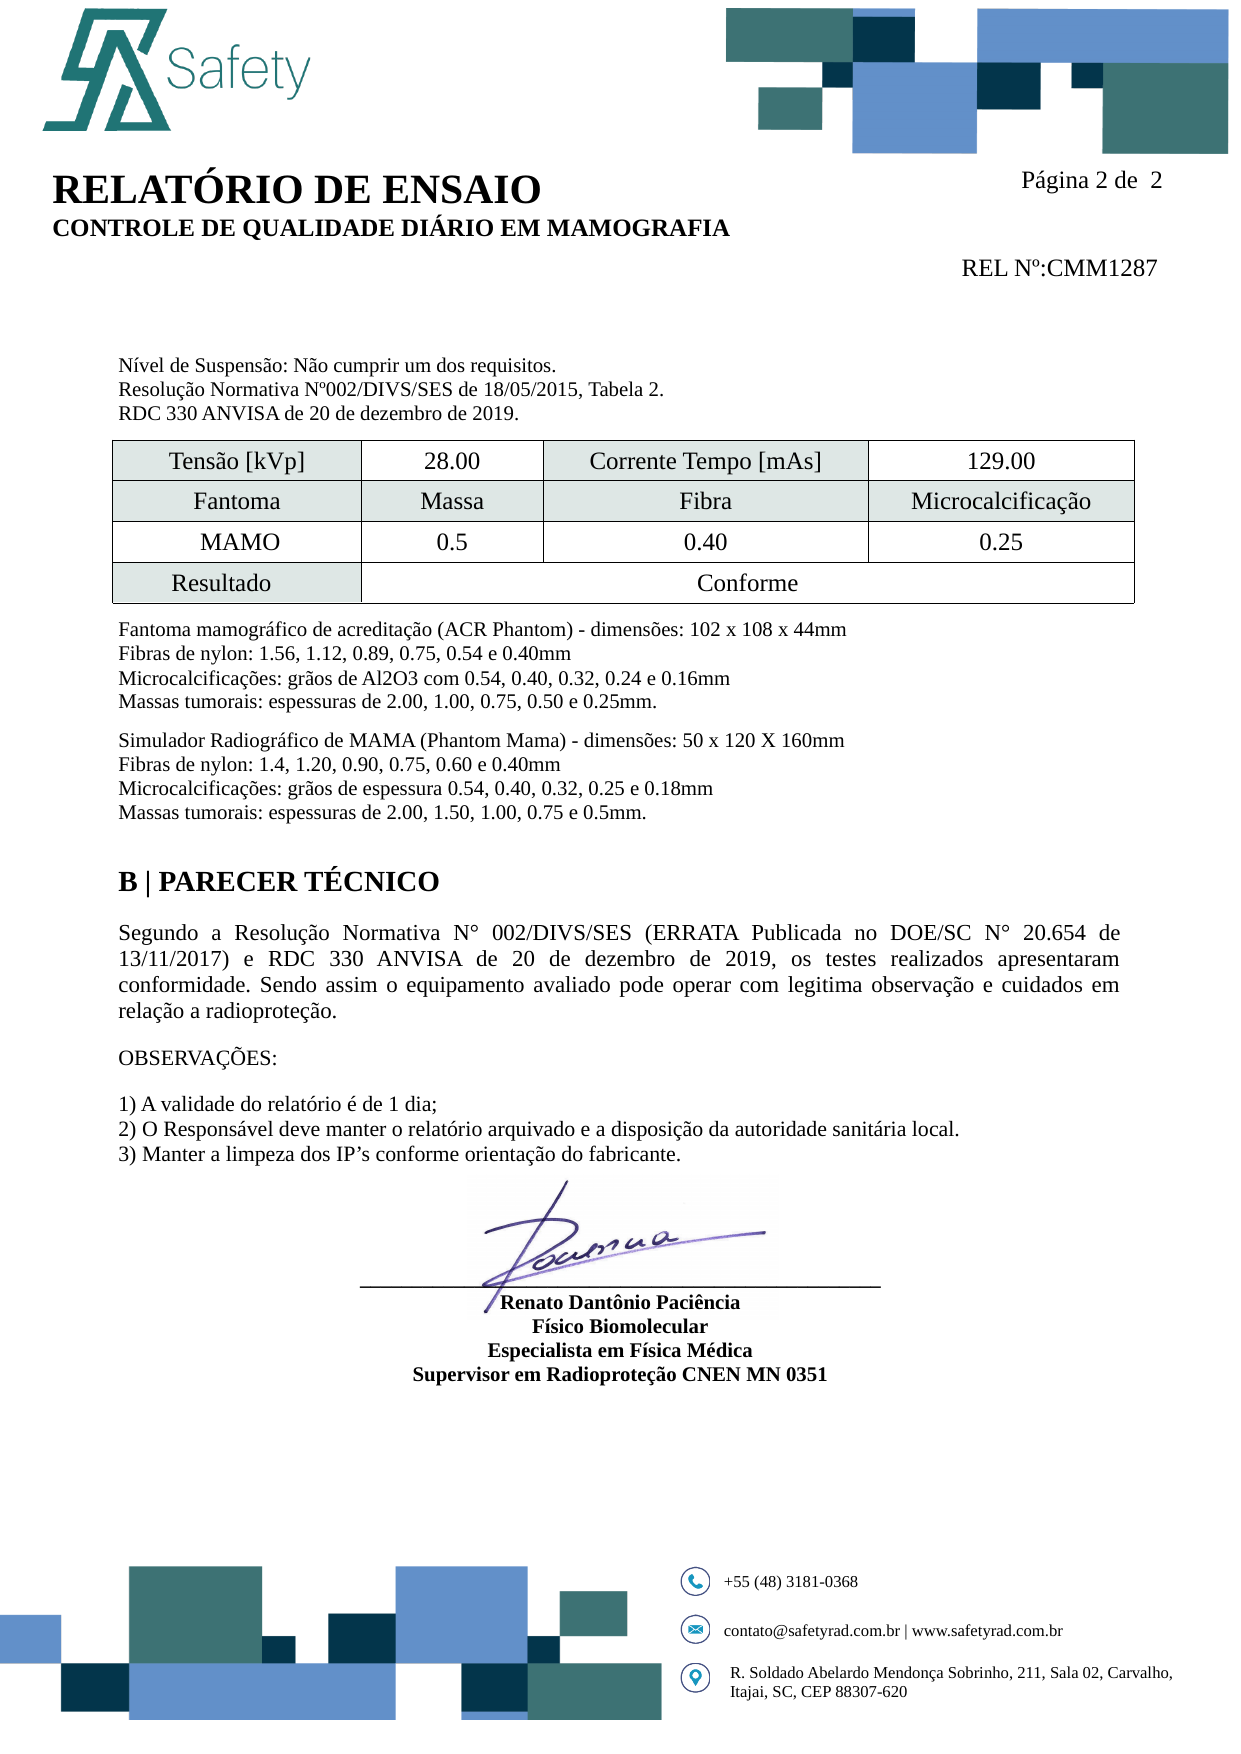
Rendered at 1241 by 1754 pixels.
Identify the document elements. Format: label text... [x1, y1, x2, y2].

text OBSERVAÇÕES: [118, 1045, 1122, 1070]
picture [467, 1174, 779, 1266]
table_cell MAMO [113, 522, 361, 562]
table_cell 0.5 [362, 522, 543, 562]
picture [725, 8, 1229, 154]
text Microcalcificações: grãos de espessura 0.54, 0.40, 0.32, 0.25 e 0.18mm [118, 776, 1122, 800]
text __________________________________________________ [118, 1266, 1122, 1290]
text Fantoma mamográfico de acreditação (ACR Phantom) - dimensões: 102 x 108 x 44mm [118, 617, 1122, 641]
text B | PARECER TÉCNICO [118, 864, 1122, 898]
picture [680, 1566, 710, 1596]
text 1) A validade do relatório é de 1 dia; [118, 1091, 1122, 1116]
text Simulador Radiográfico de MAMA (Phantom Mama) - dimensões: 50 x 120 X 160mm [118, 728, 1122, 752]
table_cell Resultado [113, 563, 361, 602]
table_cell Massa [362, 481, 543, 521]
table_header Corrente Tempo [mAs] [544, 441, 868, 480]
text Renato Dantônio Paciência [118, 1290, 1122, 1314]
text 2) O Responsável deve manter o relatório arquivado e a disposição da autoridade sanitária local. [118, 1116, 1122, 1141]
text RDC 330 ANVISA de 20 de dezembro de 2019. [118, 401, 1122, 425]
text Especialista em Física Médica [118, 1338, 1122, 1362]
text Fibras de nylon: 1.56, 1.12, 0.89, 0.75, 0.54 e 0.40mm [118, 641, 1122, 665]
text Físico Biomolecular [118, 1314, 1122, 1338]
picture [0, 1566, 662, 1720]
text Massas tumorais: espessuras de 2.00, 1.50, 1.00, 0.75 e 0.5mm. [118, 800, 1122, 824]
picture [680, 1614, 710, 1644]
table_header 129.00 [869, 441, 1134, 480]
table_cell Microcalcificação [869, 481, 1134, 521]
text Fibras de nylon: 1.4, 1.20, 0.90, 0.75, 0.60 e 0.40mm [118, 752, 1122, 776]
text Massas tumorais: espessuras de 2.00, 1.00, 0.75, 0.50 e 0.25mm. [118, 689, 1122, 713]
table_cell 0.25 [869, 522, 1134, 562]
table_cell Conforme [362, 563, 1134, 602]
text Nível de Suspensão: Não cumprir um dos requisitos. [118, 353, 1122, 377]
text 3) Manter a limpeza dos IP’s conforme orientação do fabricante. [118, 1141, 1122, 1166]
text Segundo a Resolução Normativa N° 002/DIVS/SES (ERRATA Publicada no DOE/SC N° 20.654 de 13/11/2017) e RDC 330 ANVISA de 20 de dezembro de 2019, os testes realizados apresentaram conformidade. Sendo assim o equipamento avaliado pode operar com legitima observação e cuidados em relação a radioproteção. [118, 918, 1122, 1024]
picture [680, 1663, 710, 1693]
table_cell 0.40 [544, 522, 868, 562]
text Resolução Normativa Nº002/DIVS/SES de 18/05/2015, Tabela 2. [118, 377, 1122, 401]
table_cell Fibra [544, 481, 868, 521]
table_header Tensão [kVp] [113, 441, 361, 480]
picture [42, 8, 311, 131]
table_cell Fantoma [113, 481, 361, 521]
text Microcalcificações: grãos de Al2O3 com 0.54, 0.40, 0.32, 0.24 e 0.16mm [118, 665, 1122, 689]
table_header 28.00 [362, 441, 543, 480]
text Supervisor em Radioproteção CNEN MN 0351 [118, 1362, 1122, 1386]
